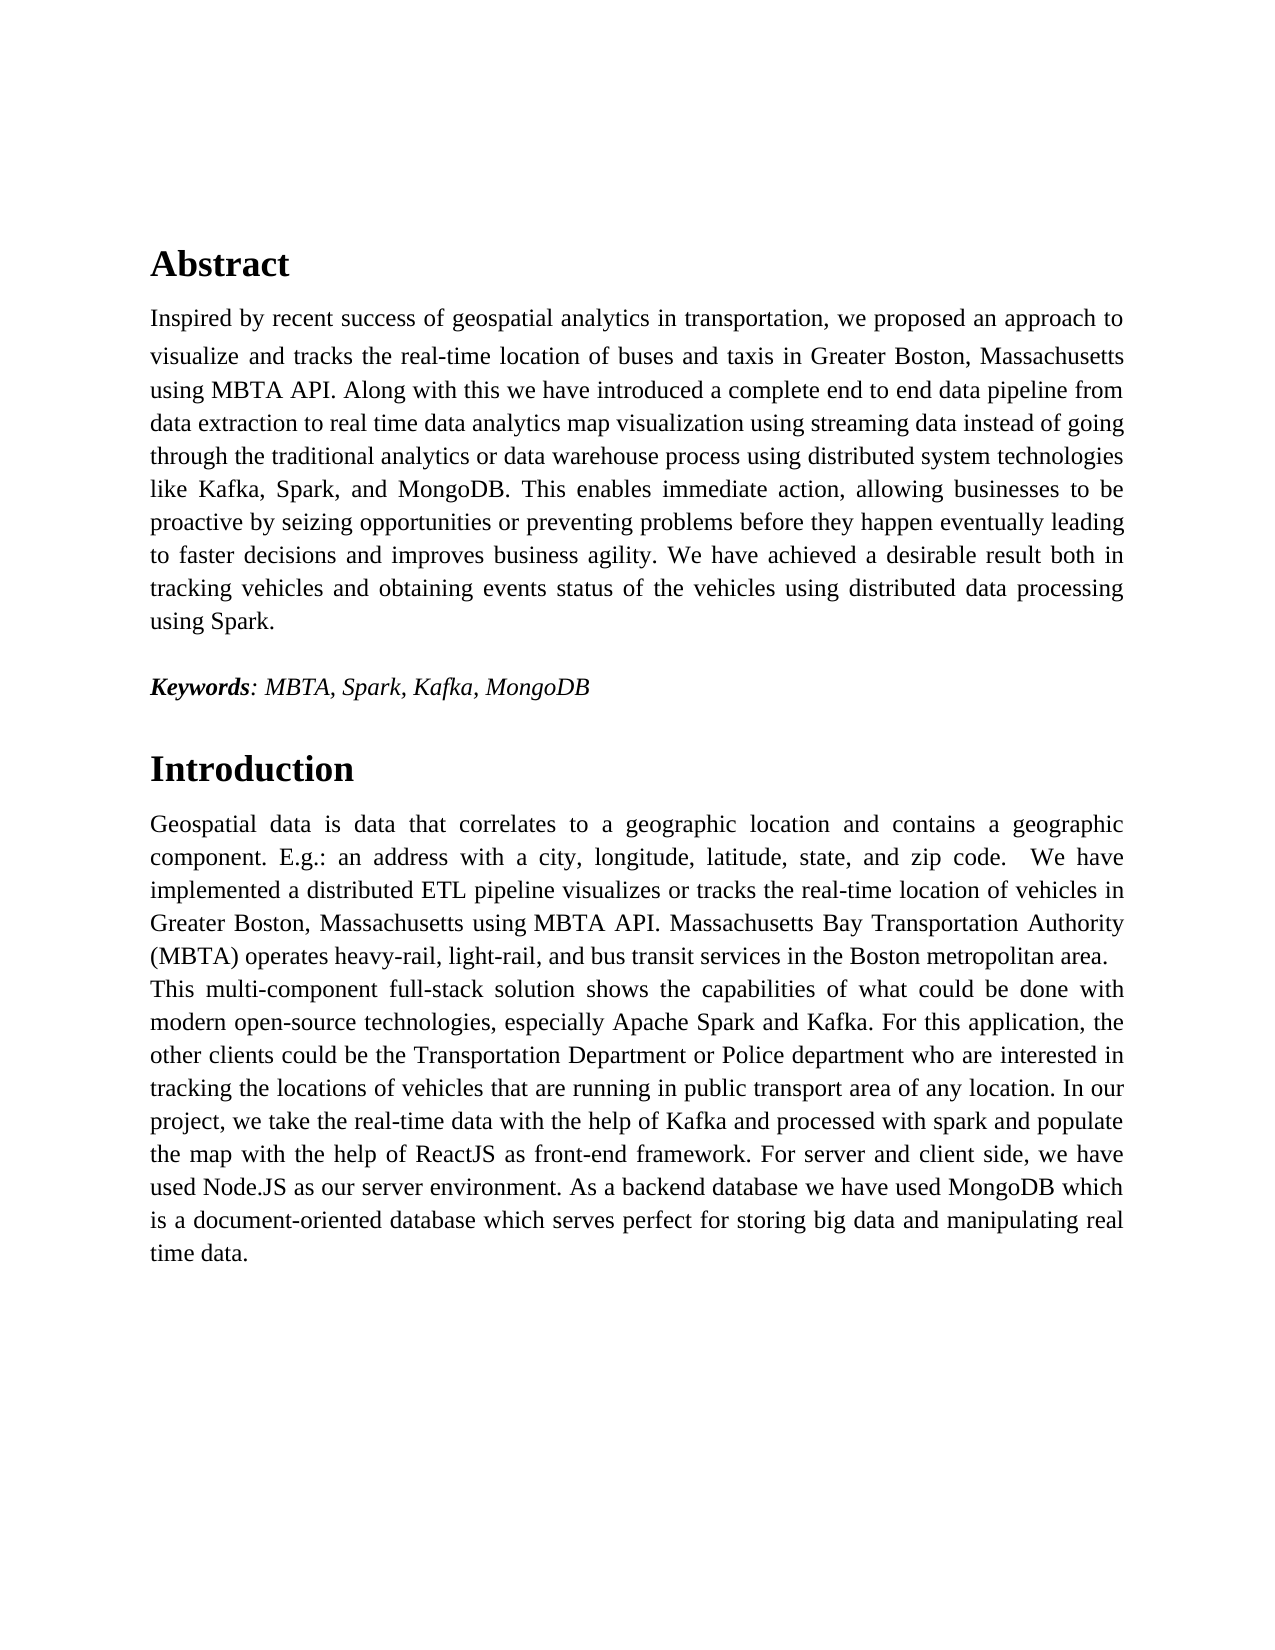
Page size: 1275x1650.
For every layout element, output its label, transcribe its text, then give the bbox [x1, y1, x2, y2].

subtitle Introduction [150, 747, 1125, 790]
text Inspired by recent success of geospatial analytics in transportation, we proposed an approach to visualize and tracks the real-time location of buses and taxis in Greater Boston, Massachusetts using MBTA API. Along with this we have introduced a complete end to end data pipeline from data extraction to real time data analytics map visualization using streaming data instead of going through the traditional analytics or data warehouse process using distributed system technologies like Kafka, Spark, and MongoDB. This enables immediate action, allowing businesses to be proactive by seizing opportunities or preventing problems before they happen eventually leading to faster decisions and improves business agility. We have achieved a desirable result both in tracking vehicles and obtaining events status of the vehicles using distributed data processing using Spark. [150, 303, 1125, 635]
text This multi-component full-stack solution shows the capabilities of what could be done with modern open-source technologies, especially Apache Spark and Kafka. For this application, the other clients could be the Transportation Department or Police department who are interested in tracking the locations of vehicles that are running in public transport area of any location. In our project, we take the real-time data with the help of Kafka and processed with spark and populate the map with the help of ReactJS as front-end framework. For server and client side, we have used Node.JS as our server environment. As a backend database we have used MongoDB which is a document-oriented database which serves perfect for storing big data and manipulating real time data. [150, 974, 1125, 1267]
text Keywords: MBTA, Spark, Kafka, MongoDB [150, 672, 1125, 701]
text Geospatial data is data that correlates to a geographic location and contains a geographic component. E.g.: an address with a city, longitude, latitude, state, and zip code. We have implemented a distributed ETL pipeline visualizes or tracks the real-time location of vehicles in Greater Boston, Massachusetts using MBTA API. Massachusetts Bay Transportation Authority (MBTA) operates heavy-rail, light-rail, and bus transit services in the Boston metropolitan area. [150, 809, 1125, 970]
subtitle Abstract [150, 241, 1125, 284]
